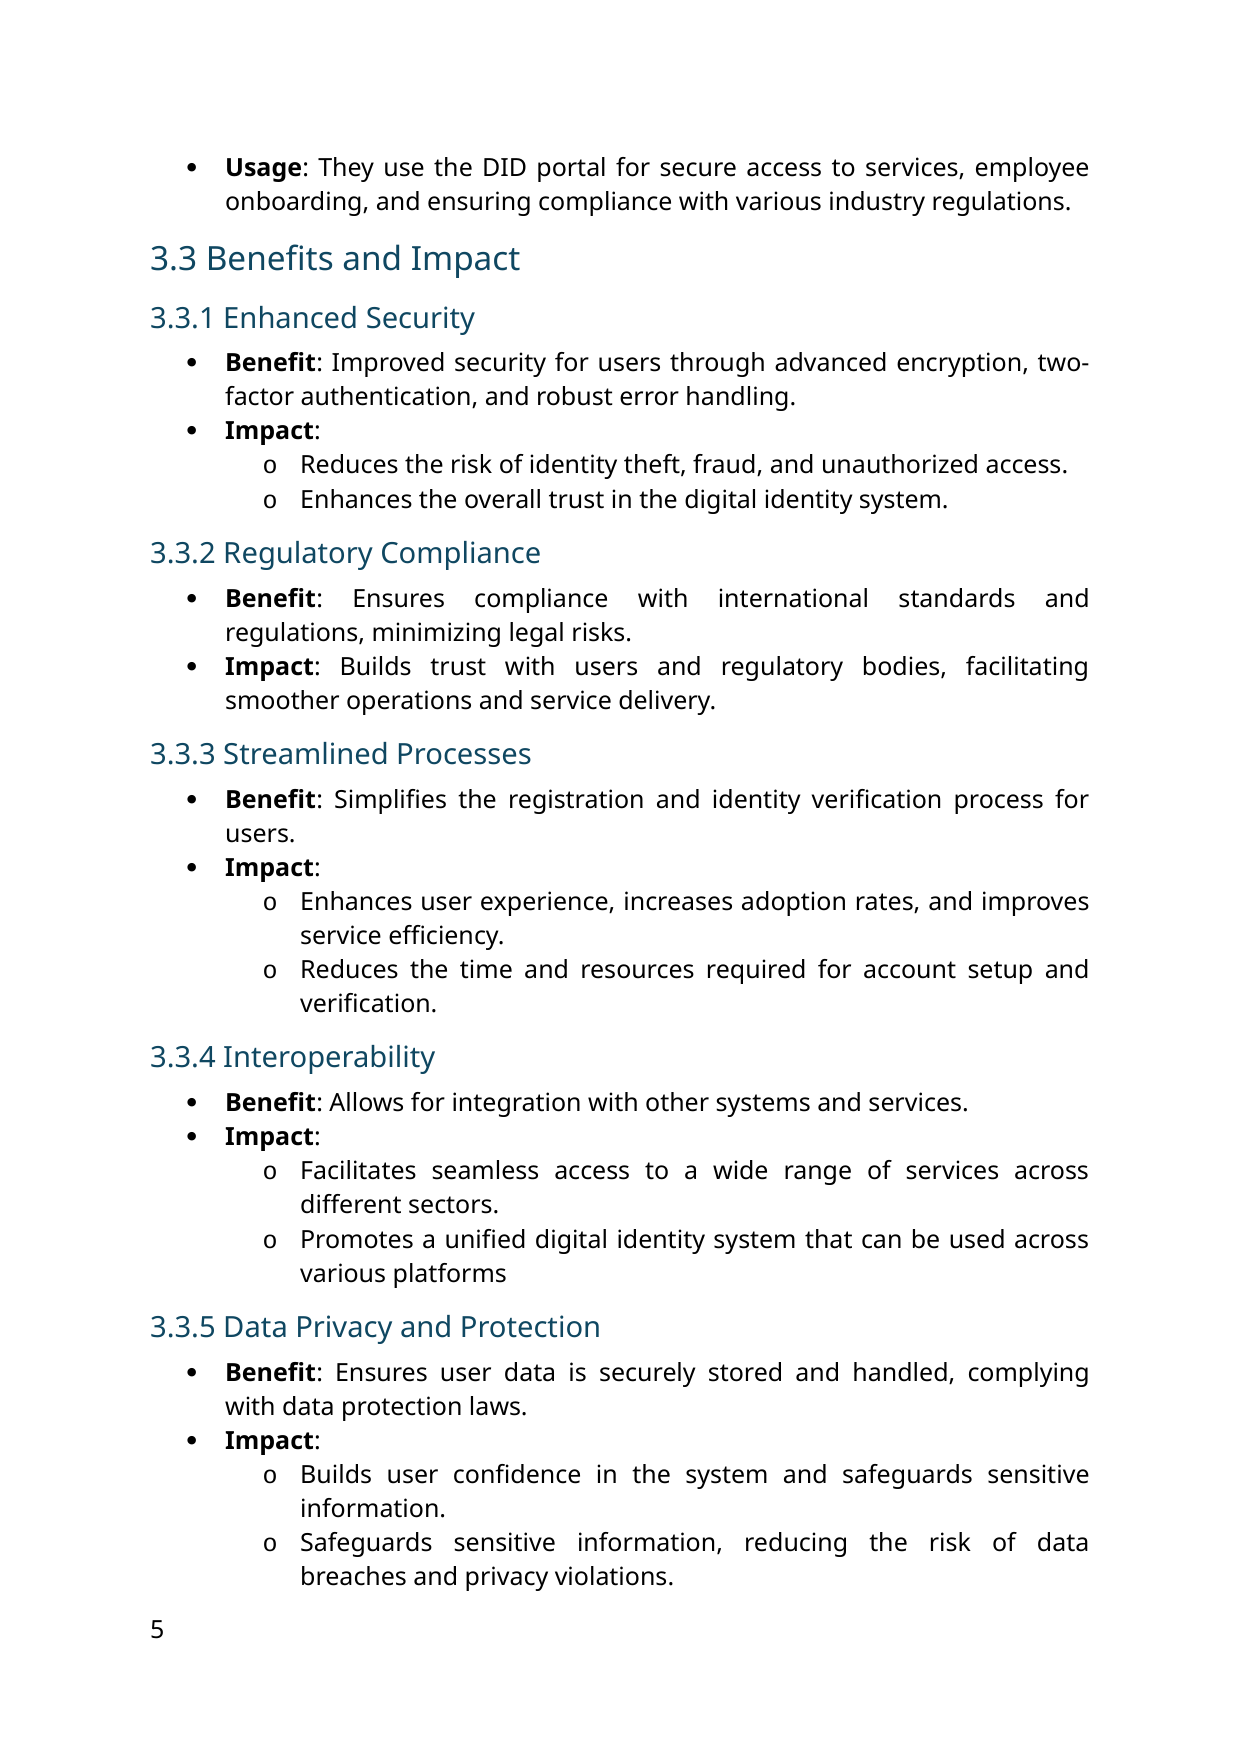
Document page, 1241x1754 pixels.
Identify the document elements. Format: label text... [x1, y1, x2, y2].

subtitle 3.3 Benefits and Impact [150, 235, 1090, 280]
list Builds user confidence in the system and safeguards sensitive information. [262, 1456, 1090, 1525]
list Impact: [187, 1119, 1090, 1153]
list Reduces the time and resources required for account setup and verification. [262, 952, 1090, 1020]
list Benefit: Allows for integration with other systems and services. [187, 1085, 1090, 1119]
list Impact: Builds trust with users and regulatory bodies, facilitating smoother operations and service delivery. [187, 648, 1090, 717]
list Impact: [187, 1422, 1090, 1456]
subtitle 3.3.5 Data Privacy and Protection [150, 1306, 1090, 1346]
list Promotes a unified digital identity system that can be used across various platforms [262, 1221, 1090, 1289]
list Usage: They use the DID portal for secure access to services, employee onboarding, and ensuring compliance with various industry regulations. [187, 150, 1090, 218]
list Impact: [187, 413, 1090, 447]
list Benefit: Ensures user data is securely stored and handled, complying with data protection laws. [187, 1354, 1090, 1422]
list Benefit: Improved security for users through advanced encryption, two-factor authentication, and robust error handling. [187, 345, 1090, 413]
list Enhances the overall trust in the digital identity system. [262, 481, 1090, 516]
list Enhances user experience, increases adoption rates, and improves service efficiency. [262, 883, 1090, 952]
list Safeguards sensitive information, reducing the risk of data breaches and privacy violations. [262, 1525, 1090, 1593]
list Reduces the risk of identity theft, fraud, and unauthorized access. [262, 447, 1090, 481]
subtitle 3.3.3 Streamlined Processes [150, 733, 1090, 773]
list Benefit: Simplifies the registration and identity verification process for users. [187, 781, 1090, 849]
list Benefit: Ensures compliance with international standards and regulations, minimizing legal risks. [187, 580, 1090, 648]
subtitle 3.3.2 Regulatory Compliance [150, 532, 1090, 572]
subtitle 3.3.1 Enhanced Security [150, 297, 1090, 337]
list Impact: [187, 849, 1090, 883]
list Facilitates seamless access to a wide range of services across different sectors. [262, 1153, 1090, 1221]
subtitle 3.3.4 Interoperability [150, 1037, 1090, 1076]
